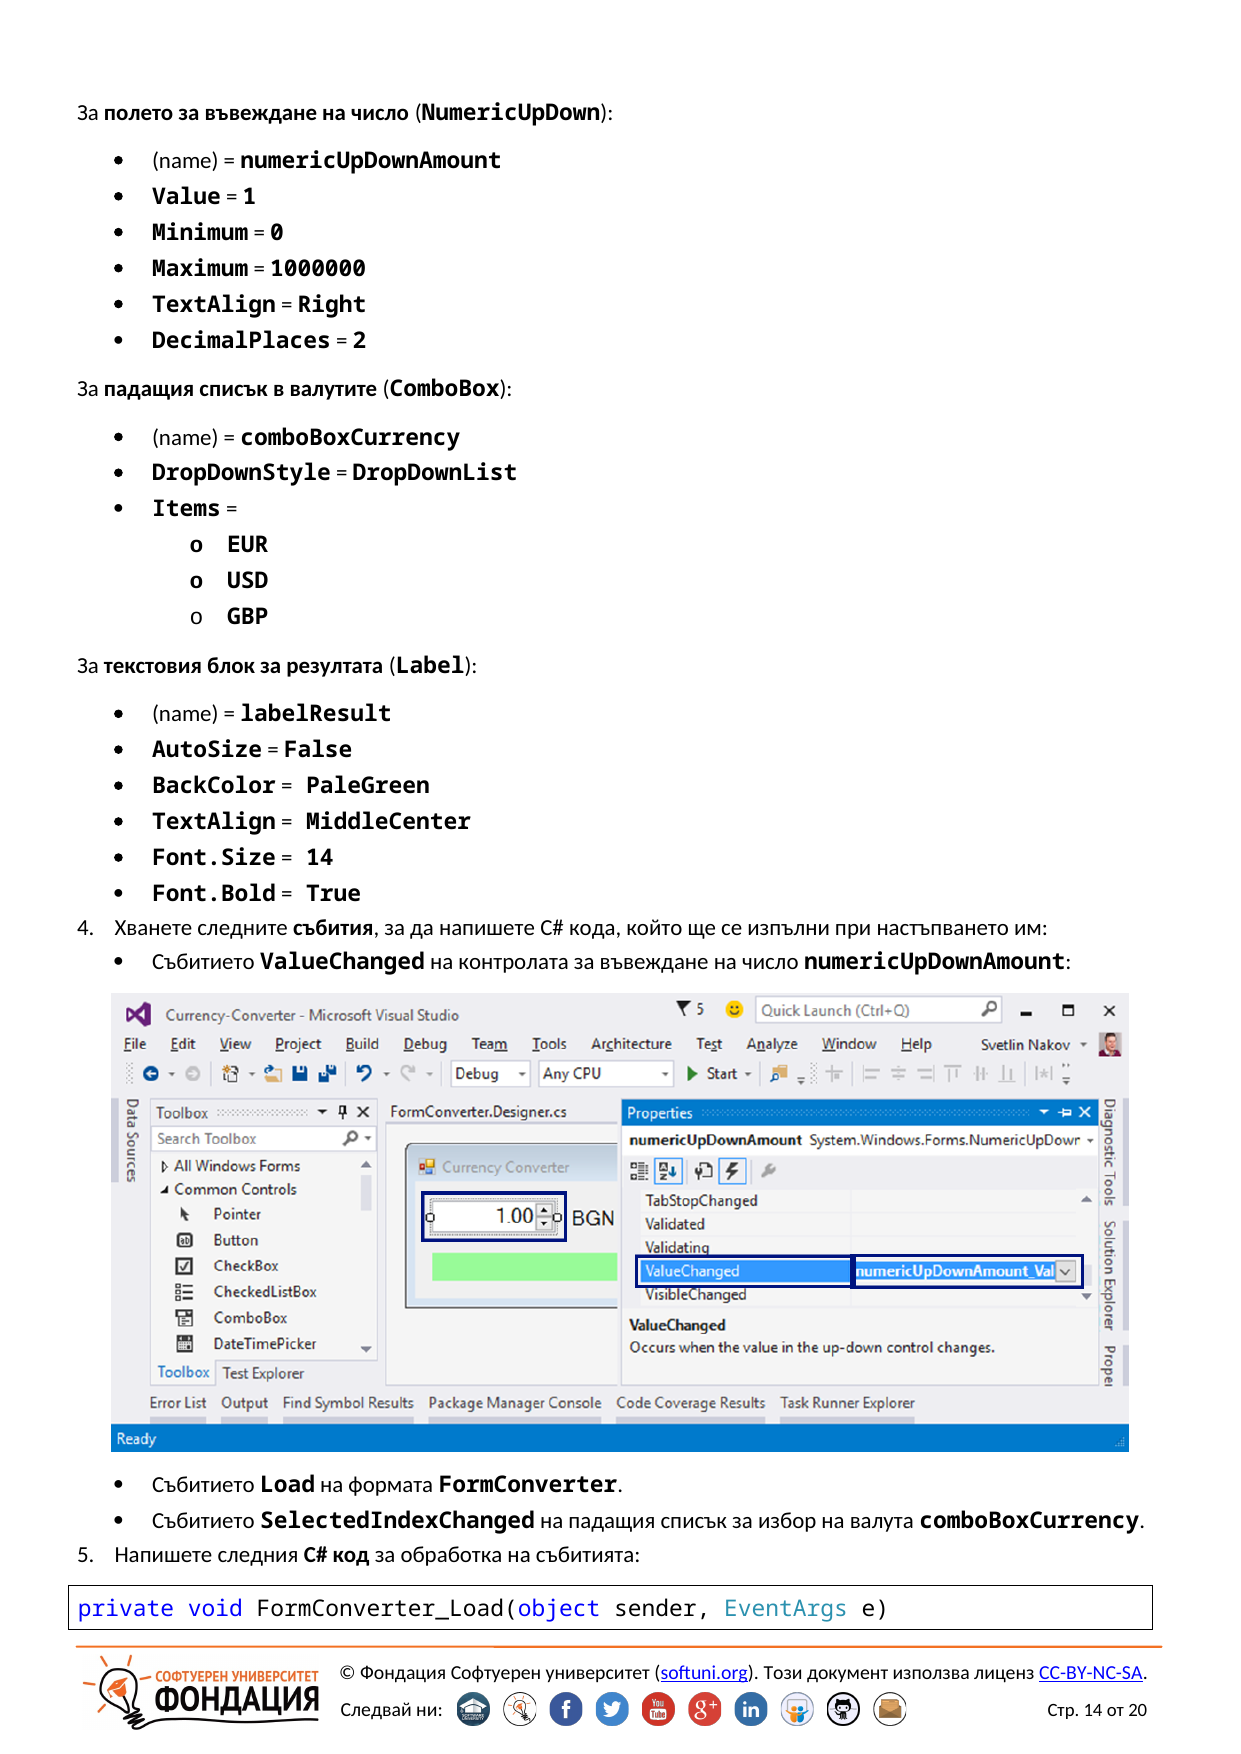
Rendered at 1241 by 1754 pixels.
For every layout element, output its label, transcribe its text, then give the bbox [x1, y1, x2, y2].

list EUR [189, 528, 1163, 559]
list TextAlign = Right [114, 288, 1163, 319]
picture [457, 1692, 490, 1726]
list (name) = numericUpDownAmount [114, 144, 1163, 175]
picture [780, 1692, 814, 1726]
list Value = 1 [114, 180, 1163, 211]
list DecimalPlaces = 2 [114, 323, 1163, 355]
text За текстовия блок за резултата (Label): [77, 649, 1163, 680]
list Font.Size = 14 [114, 841, 1163, 872]
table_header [69, 1586, 1152, 1629]
list DropDownStyle = DropDownList [114, 456, 1163, 488]
picture [82, 1654, 319, 1730]
picture [734, 1692, 768, 1726]
picture [827, 1692, 860, 1726]
list GBP [189, 600, 1163, 632]
list (name) = labelResult [114, 697, 1163, 728]
list Items = [114, 492, 1163, 523]
list USD [189, 564, 1163, 596]
picture [688, 1692, 722, 1726]
list TextAlign = MiddleCenter [114, 805, 1163, 836]
list Maximum = 1000000 [114, 252, 1163, 283]
picture [642, 1692, 675, 1726]
picture [111, 993, 1129, 1452]
list Напишете следния C# код за обработка на събитията: [77, 1540, 1163, 1568]
list Font.Bold = True [114, 877, 1163, 908]
picture [503, 1692, 537, 1726]
list Хванете следните събития, за да напишете C# кода, който ще се изпълни при настъпването им: [77, 913, 1163, 941]
list AutoSize = False [114, 733, 1163, 764]
list (name) = comboBoxCurrency [114, 420, 1163, 452]
picture [549, 1692, 583, 1726]
picture [873, 1692, 907, 1726]
list Събитието SelectedIndexChanged на падащия списък за избор на валута comboBoxCurrency. [114, 1504, 1163, 1535]
text За полето за въвеждане на число (NumericUpDown): [77, 95, 1163, 127]
list Minimum = 0 [114, 216, 1163, 247]
list Събитието Load на формата FormConverter. [114, 1468, 1163, 1499]
list Събитието ValueChanged на контролата за въвеждане на число numericUpDownAmount: [114, 945, 1163, 976]
list BackColor = PaleGreen [114, 769, 1163, 800]
picture [595, 1692, 629, 1726]
text За падащия списък в валутите (ComboBox): [77, 372, 1163, 403]
